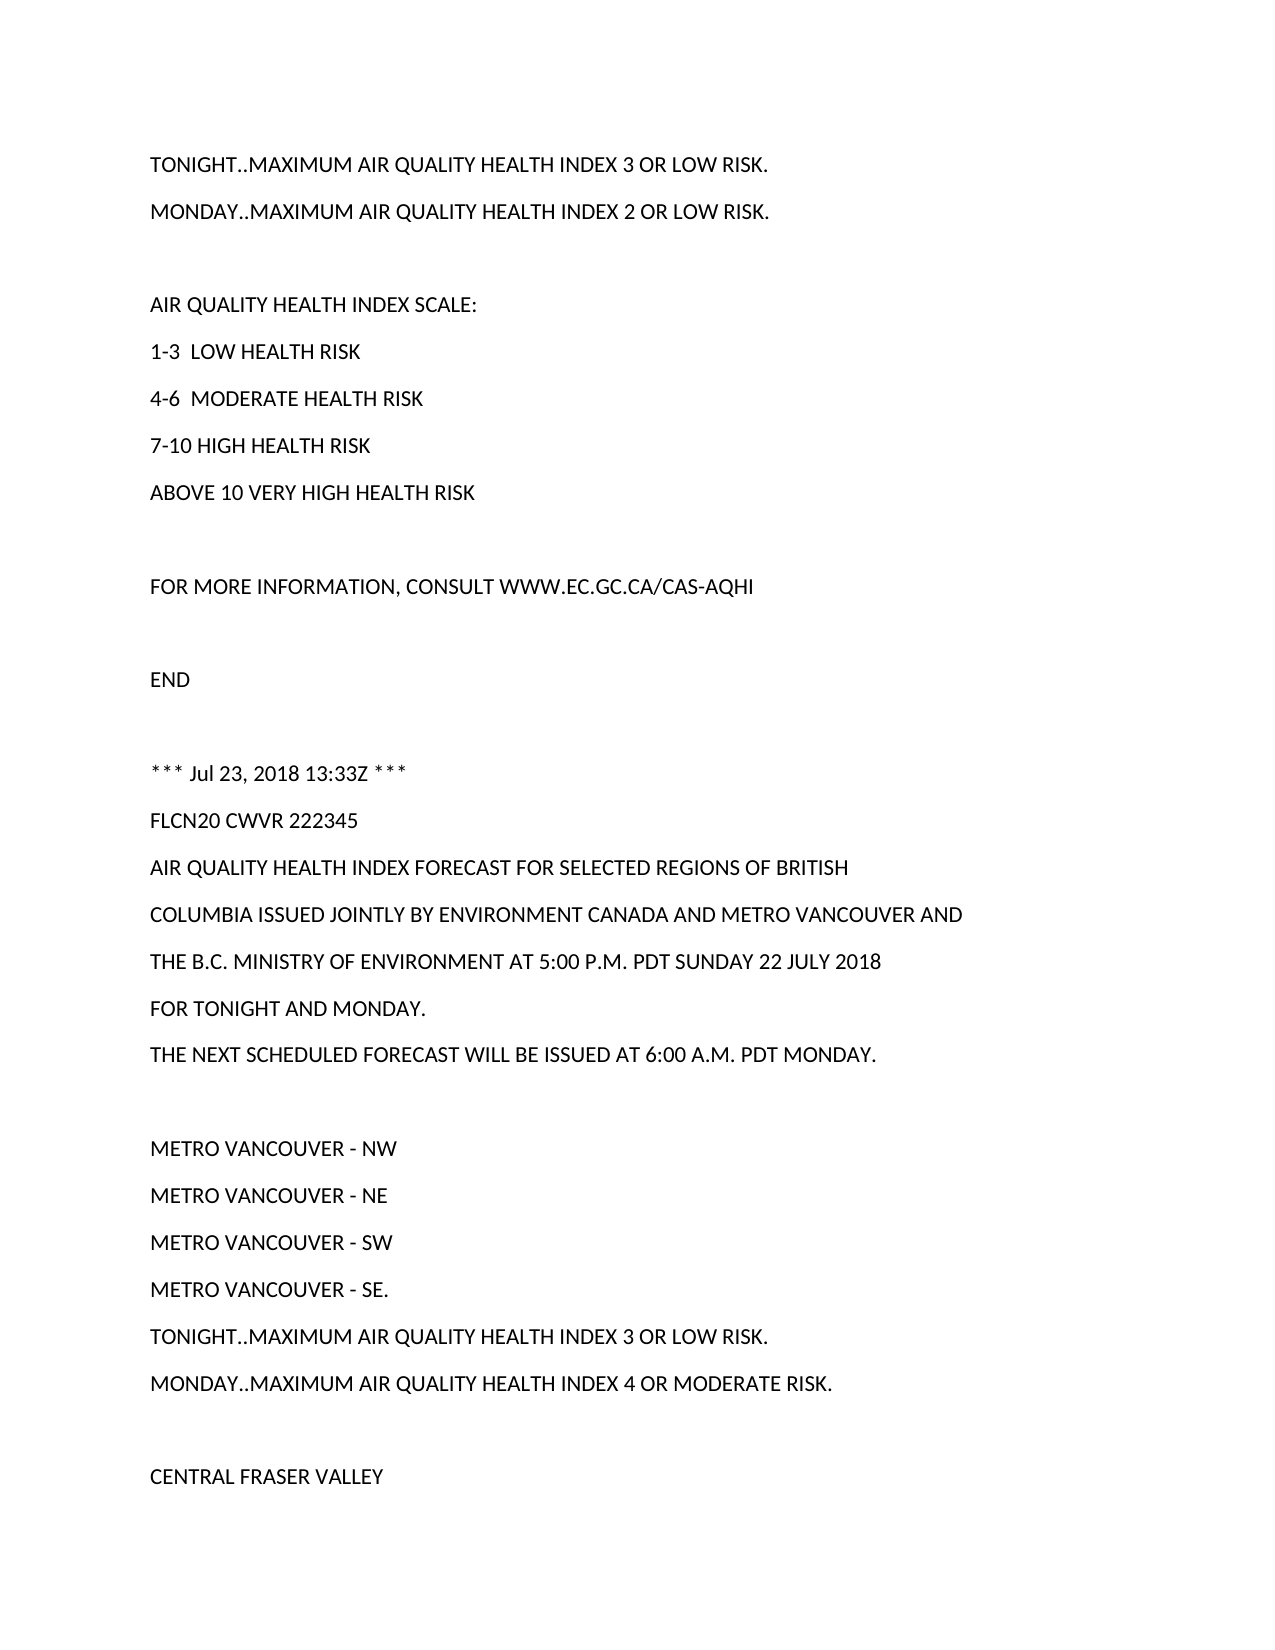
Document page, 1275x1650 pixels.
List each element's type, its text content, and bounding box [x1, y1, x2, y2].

text METRO VANCOUVER - NW [150, 1134, 1125, 1162]
text 1-3 LOW HEALTH RISK [150, 337, 1125, 366]
text 7-10 HIGH HEALTH RISK [150, 431, 1125, 459]
text THE NEXT SCHEDULED FORECAST WILL BE ISSUED AT 6:00 A.M. PDT MONDAY. [150, 1041, 1125, 1069]
text END [150, 666, 1125, 694]
text CENTRAL FRASER VALLEY [150, 1462, 1125, 1491]
text MONDAY..MAXIMUM AIR QUALITY HEALTH INDEX 2 OR LOW RISK. [150, 197, 1125, 225]
text METRO VANCOUVER - SW [150, 1228, 1125, 1256]
text ABOVE 10 VERY HIGH HEALTH RISK [150, 478, 1125, 506]
text THE B.C. MINISTRY OF ENVIRONMENT AT 5:00 P.M. PDT SUNDAY 22 JULY 2018 [150, 947, 1125, 975]
text FOR MORE INFORMATION, CONSULT WWW.EC.GC.CA/CAS-AQHI [150, 572, 1125, 600]
text METRO VANCOUVER - NE [150, 1181, 1125, 1209]
text TONIGHT..MAXIMUM AIR QUALITY HEALTH INDEX 3 OR LOW RISK. [150, 150, 1125, 178]
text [150, 1322, 1125, 1350]
text *** Jul 23, 2018 13:33Z *** [150, 759, 1125, 787]
text METRO VANCOUVER - SE. [150, 1275, 1125, 1303]
text FLCN20 CWVR 222345 [150, 806, 1125, 834]
text 4-6 MODERATE HEALTH RISK [150, 384, 1125, 412]
text COLUMBIA ISSUED JOINTLY BY ENVIRONMENT CANADA AND METRO VANCOUVER AND [150, 900, 1125, 928]
text AIR QUALITY HEALTH INDEX FORECAST FOR SELECTED REGIONS OF BRITISH [150, 853, 1125, 881]
text MONDAY..MAXIMUM AIR QUALITY HEALTH INDEX 4 OR MODERATE RISK. [150, 1369, 1125, 1397]
text FOR TONIGHT AND MONDAY. [150, 994, 1125, 1022]
text AIR QUALITY HEALTH INDEX SCALE: [150, 291, 1125, 319]
